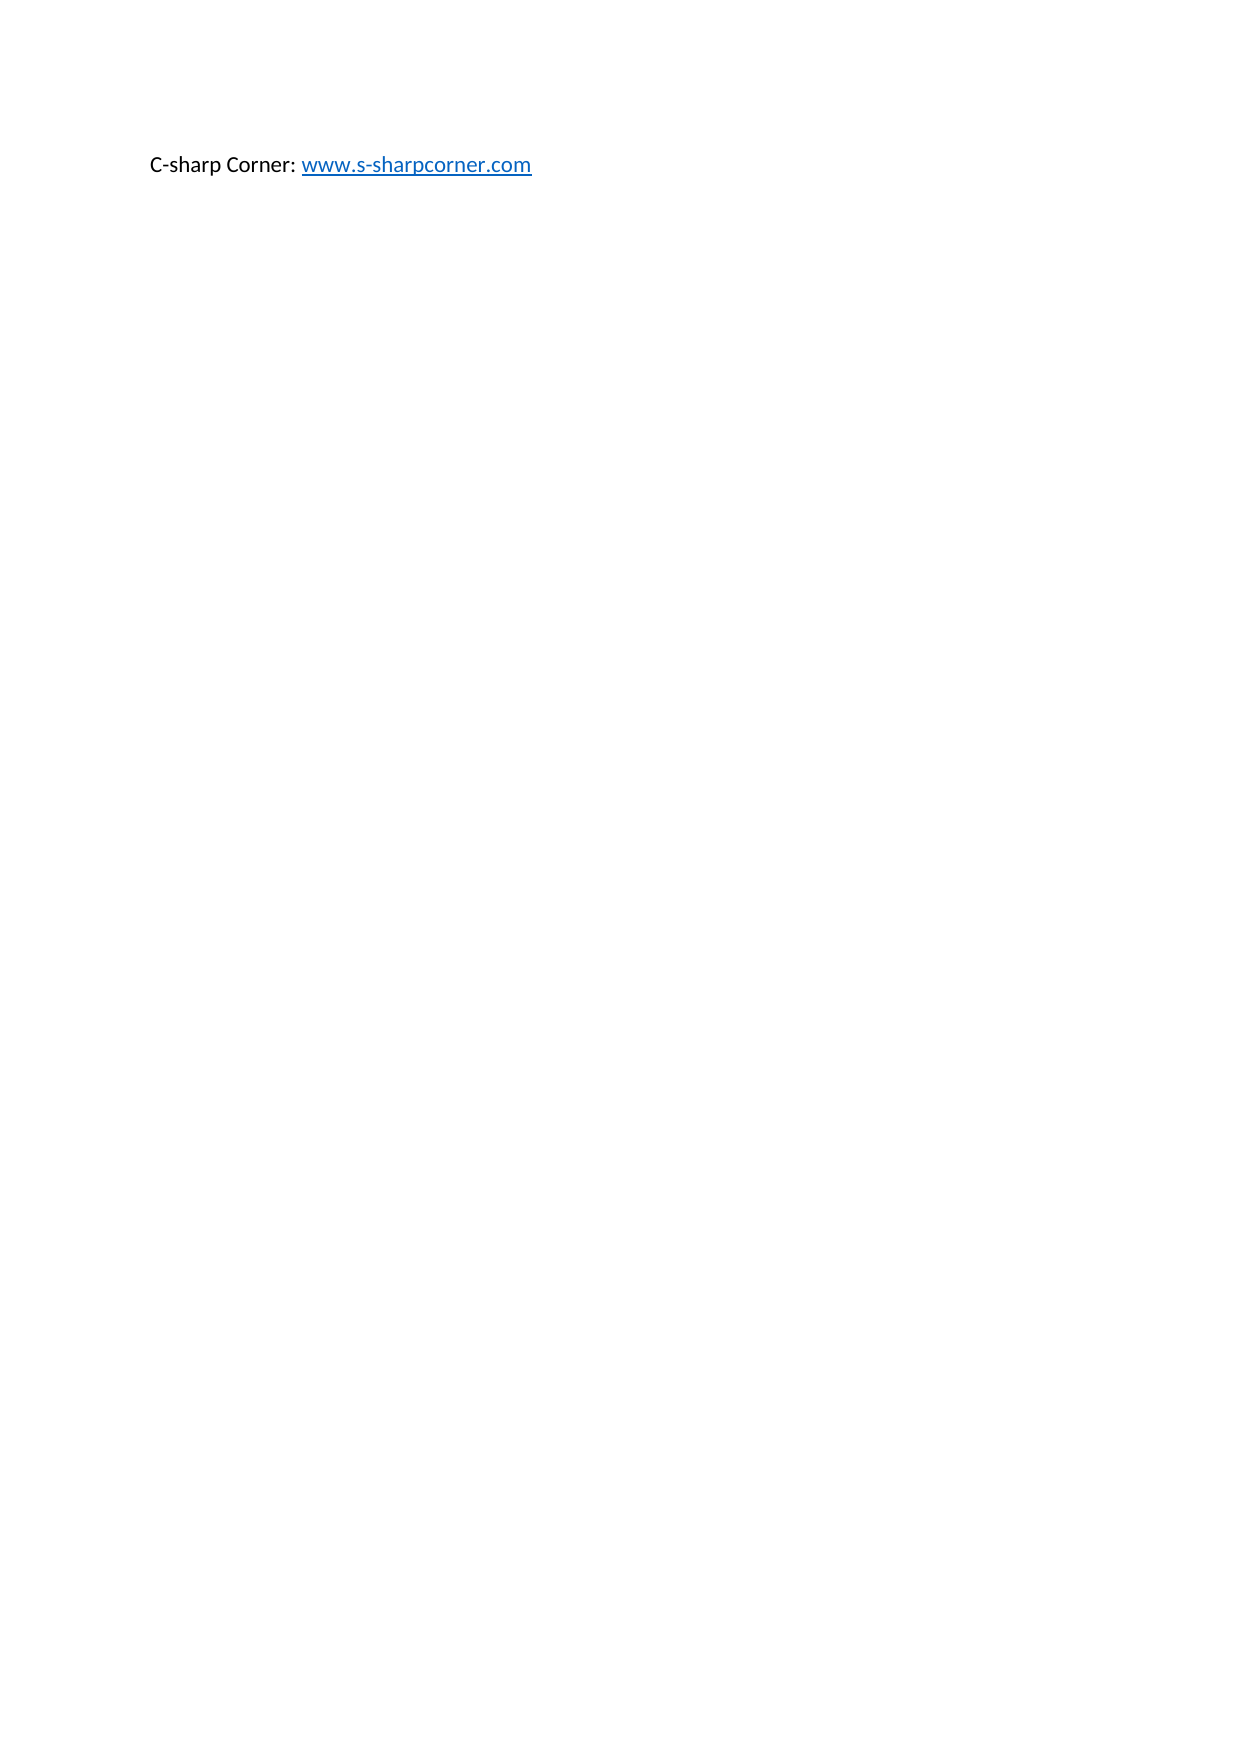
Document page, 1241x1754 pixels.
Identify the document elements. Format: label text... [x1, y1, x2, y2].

text C-sharp Corner: www.s-sharpcorner.com [150, 150, 1090, 178]
